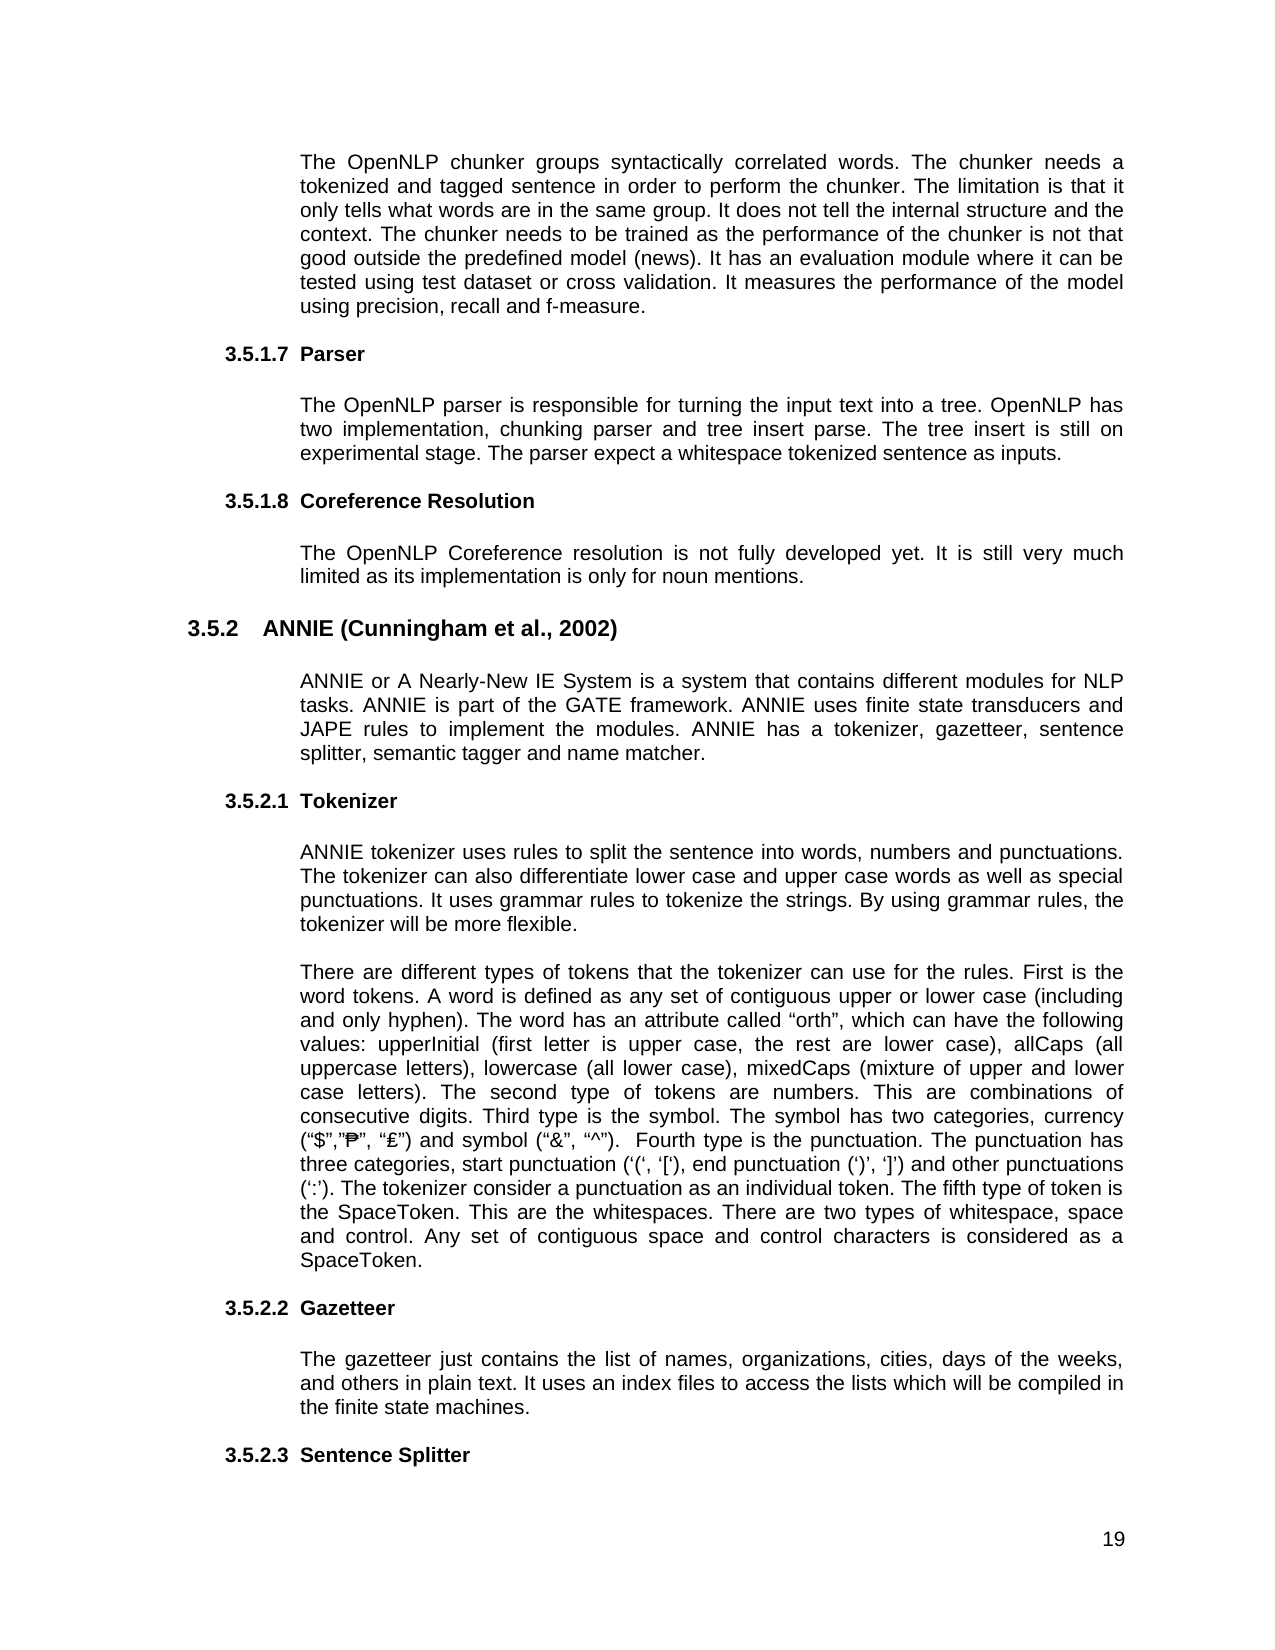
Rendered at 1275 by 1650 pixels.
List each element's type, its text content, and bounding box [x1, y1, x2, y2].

subtitle ANNIE (Cunningham et al., 2002) [187, 615, 1125, 641]
text ANNIE tokenizer uses rules to split the sentence into words, numbers and punctuations. The tokenizer can also differentiate lower case and upper case words as well as special punctuations. It uses grammar rules to tokenize the strings. By using grammar rules, the tokenizer will be more flexible. [300, 840, 1125, 936]
subtitle Tokenizer [225, 789, 1125, 813]
text The OpenNLP Coreference resolution is not fully developed yet. It is still very much limited as its implementation is only for noun mentions. [300, 540, 1125, 588]
text The OpenNLP chunker groups syntactically correlated words. The chunker needs a tokenized and tagged sentence in order to perform the chunker. The limitation is that it only tells what words are in the same group. It does not tell the internal structure and the context. The chunker needs to be trained as the performance of the chunker is not that good outside the predefined model (news). It has an evaluation module where it can be tested using test dataset or cross validation. It measures the performance of the model using precision, recall and f-measure. [300, 150, 1125, 318]
text ANNIE or A Nearly-New IE System is a system that contains different modules for NLP tasks. ANNIE is part of the GATE framework. ANNIE uses finite state transducers and JAPE rules to implement the modules. ANNIE has a tokenizer, gazetteer, sentence splitter, semantic tagger and name matcher. [300, 669, 1125, 765]
subtitle Parser [225, 342, 1125, 366]
text The OpenNLP parser is responsible for turning the input text into a tree. OpenNLP has two implementation, chunking parser and tree insert parse. The tree insert is still on experimental stage. The parser expect a whitespace tokenized sentence as inputs. [300, 393, 1125, 465]
subtitle Gazetteer [225, 1295, 1125, 1319]
text The gazetteer just contains the list of names, organizations, cities, days of the weeks, and others in plain text. It uses an index files to access the lists which will be compiled in the finite state machines. [300, 1347, 1125, 1419]
subtitle Coreference Resolution [225, 489, 1125, 513]
text There are different types of tokens that the tokenizer can use for the rules. First is the word tokens. A word is defined as any set of contiguous upper or lower case (including and only hyphen). The word has an attribute called “orth”, which can have the following values: upperInitial (first letter is upper case, the rest are lower case), allCaps (all uppercase letters), lowercase (all lower case), mixedCaps (mixture of upper and lower case letters). The second type of tokens are numbers. This are combinations of consecutive digits. Third type is the symbol. The symbol has two categories, currency (“$”,”₱”, “₤”) and symbol (“&”, “^”). Fourth type is the punctuation. The punctuation has three categories, start punctuation (‘(‘, ‘[‘), end punctuation (‘)’, ‘]’) and other punctuations (‘:’). The tokenizer consider a punctuation as an individual token. The fifth type of token is the SpaceToken. This are the whitespaces. There are two types of whitespace, space and control. Any set of contiguous space and control characters is considered as a SpaceToken. [300, 960, 1125, 1271]
subtitle Sentence Splitter [225, 1443, 1125, 1467]
